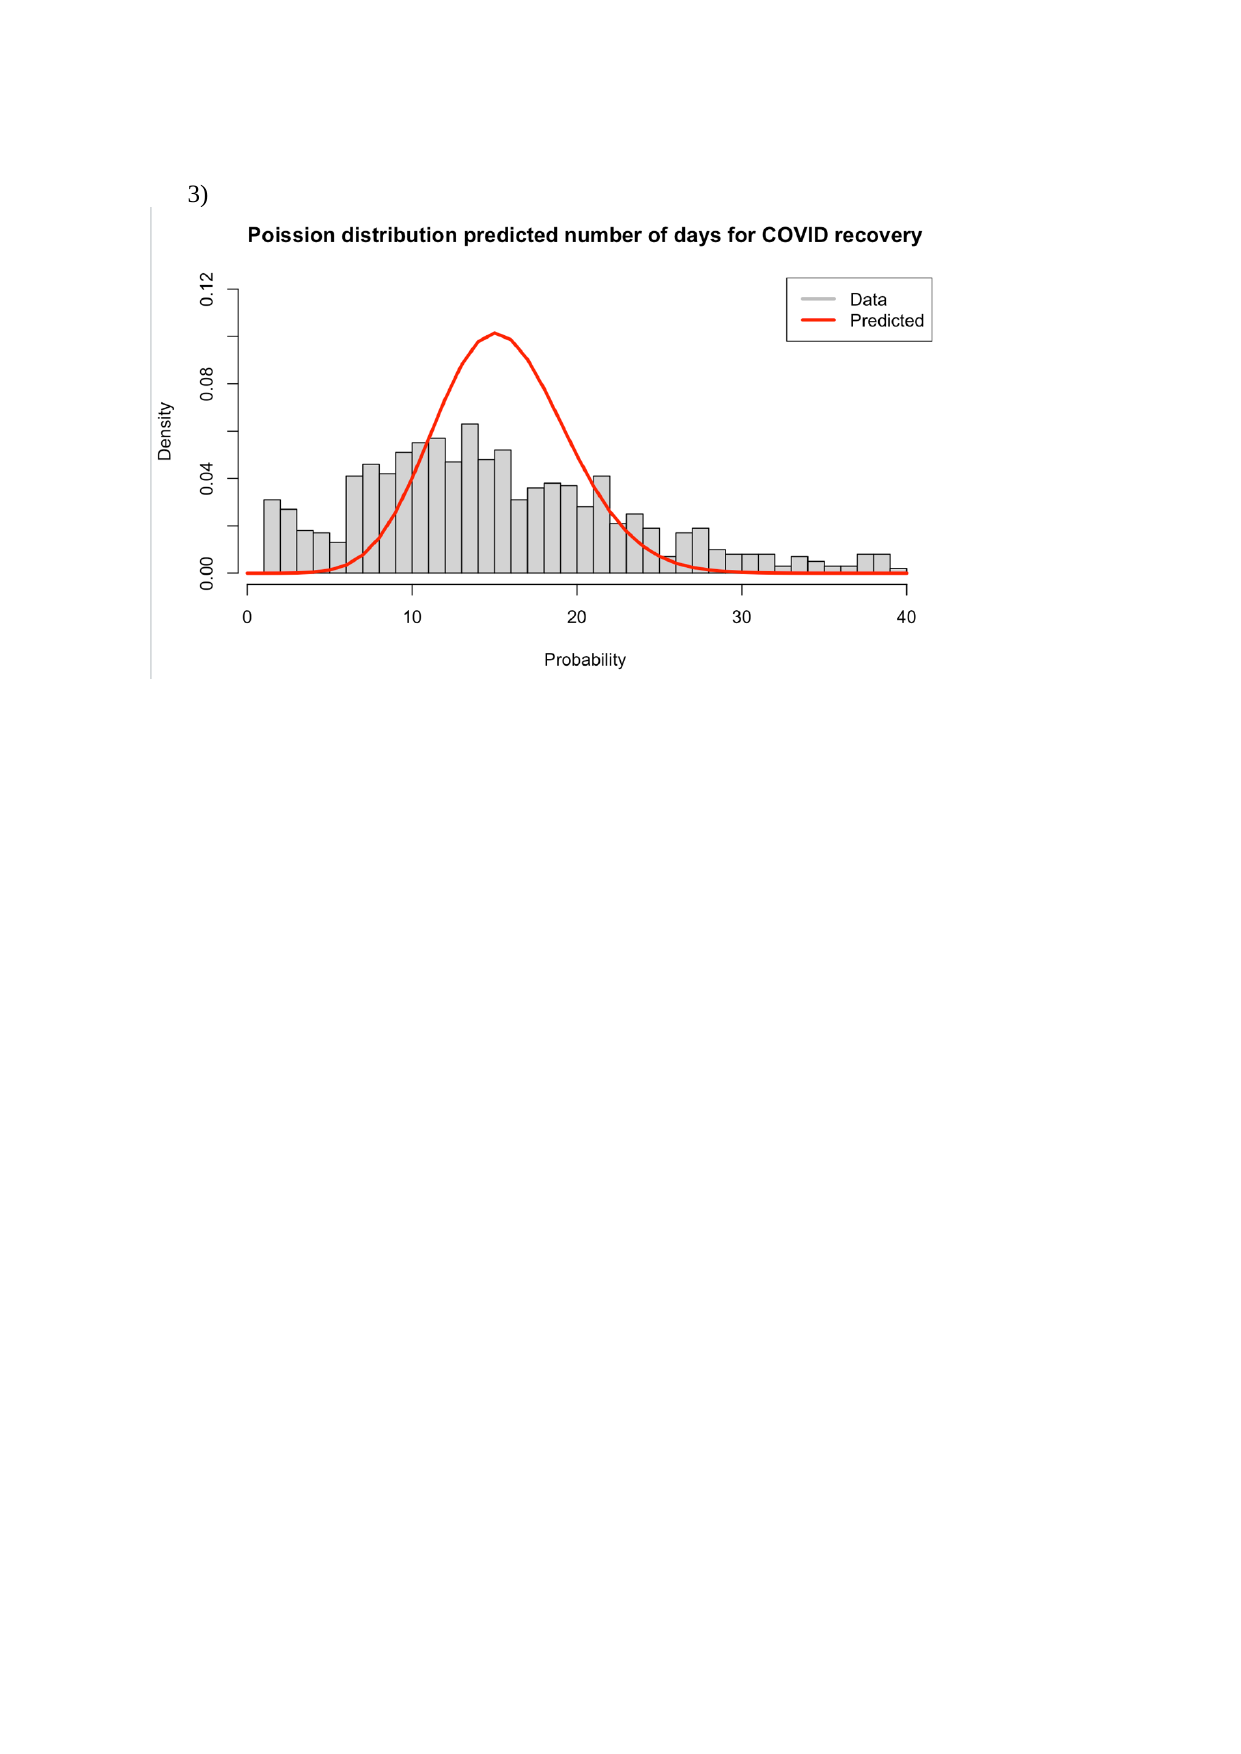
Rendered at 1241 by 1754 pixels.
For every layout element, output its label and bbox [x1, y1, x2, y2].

picture [150, 207, 949, 679]
